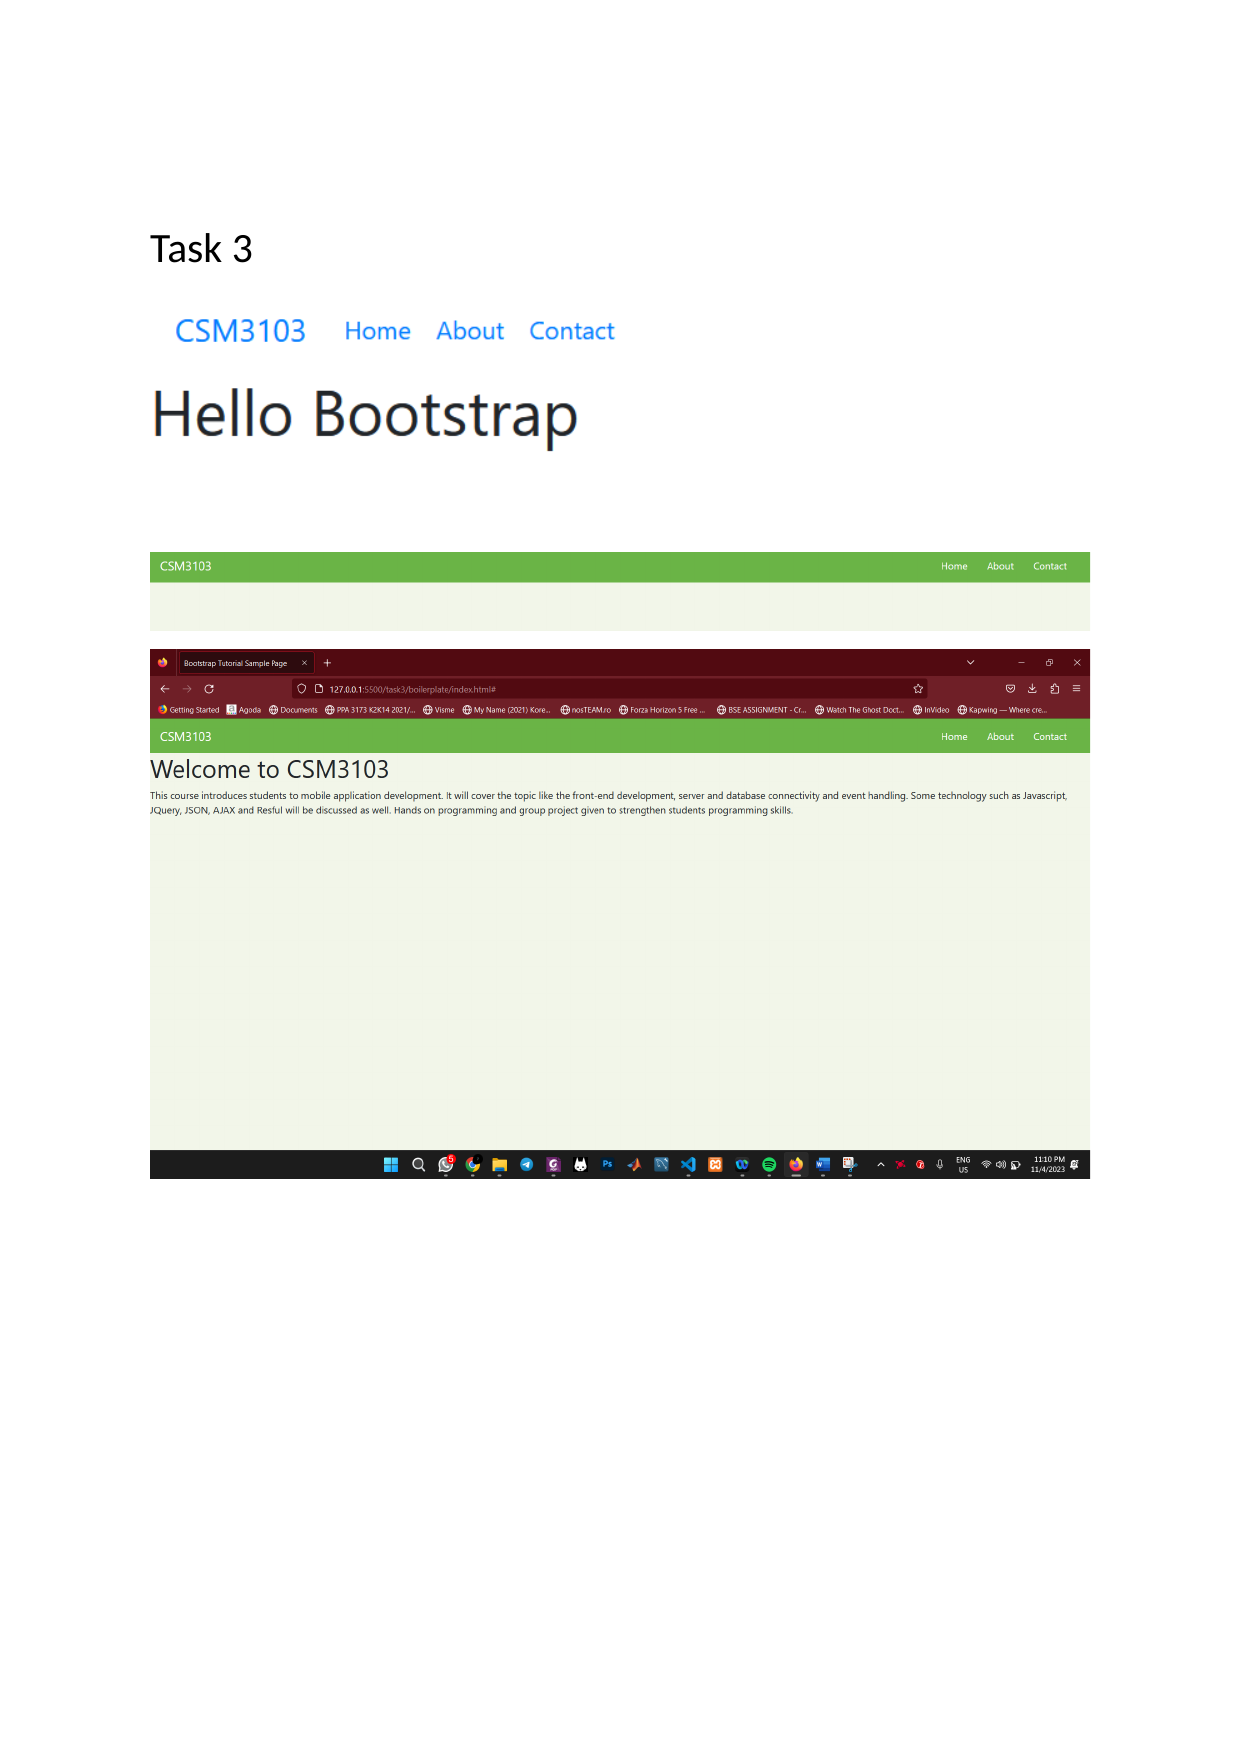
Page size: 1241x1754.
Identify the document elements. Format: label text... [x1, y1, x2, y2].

picture [150, 649, 1091, 1179]
picture [150, 552, 1091, 631]
text Task 3 [150, 222, 1090, 272]
picture [150, 293, 744, 534]
